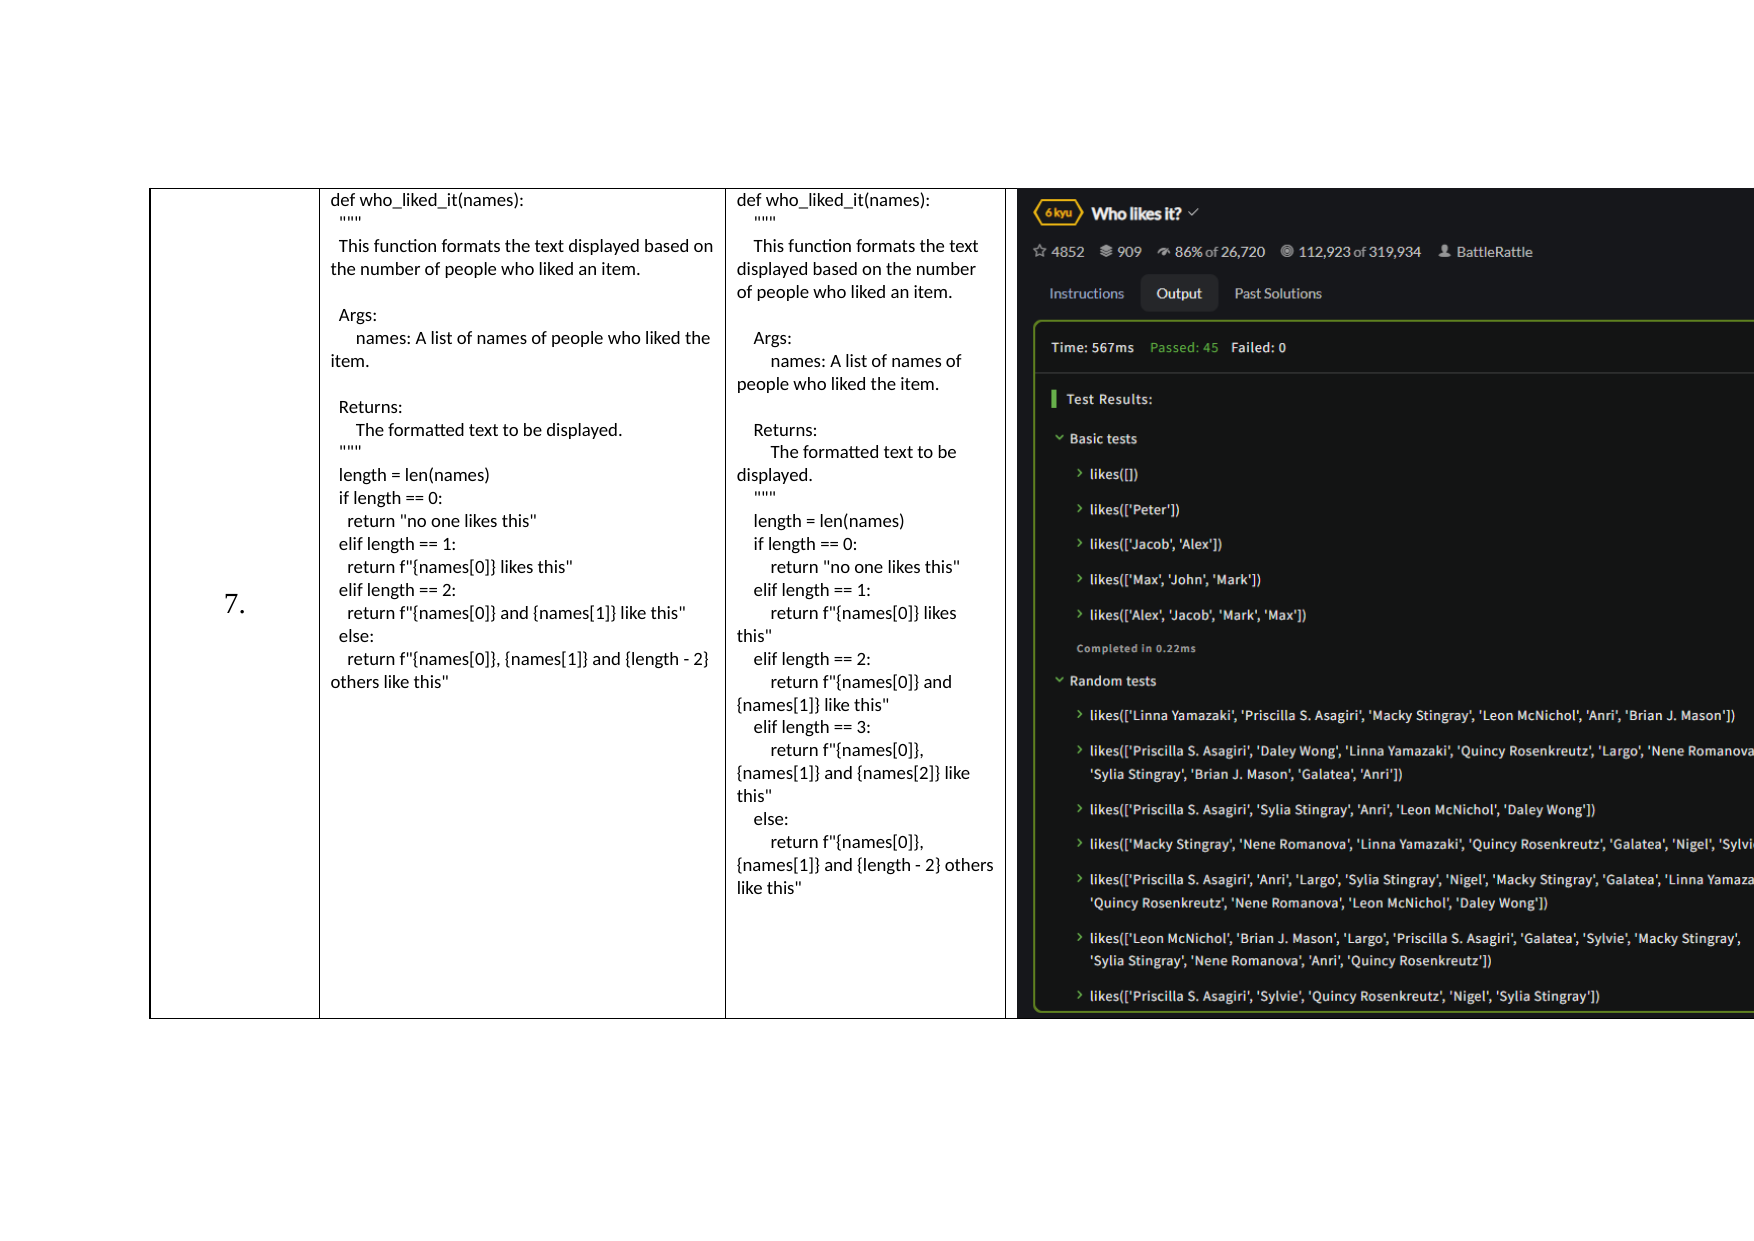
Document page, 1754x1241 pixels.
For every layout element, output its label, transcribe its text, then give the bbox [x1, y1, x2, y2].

table_cell [1006, 189, 1017, 1017]
table_cell def who_liked_it(names): """ This function formats the text displayed based on the number of people who liked an item. Args: names: A list of names of people who liked the item. Returns: The formatted text to be displayed. """ length = len(names) if length == 0: return "no one likes this" elif length == 1: return f"{names[0]} likes this" elif length == 2: return f"{names[0]} and {names[1]} like this" elif length == 3: return f"{names[0]}, {names[1]} and {names[2]} like this" else: return f"{names[0]}, {names[1]} and {length - 2} others like this" [726, 189, 1005, 1017]
picture [1017, 188, 1754, 1018]
table_cell 7. [151, 189, 319, 1017]
table_cell def who_liked_it(names): """ This function formats the text displayed based on the number of people who liked an item. Args: names: A list of names of people who liked the item. Returns: The formatted text to be displayed. """ length = len(names) if length == 0: return "no one likes this" elif length == 1: return f"{names[0]} likes this" elif length == 2: return f"{names[0]} and {names[1]} like this" else: return f"{names[0]}, {names[1]} and {length - 2} others like this" [320, 189, 725, 1017]
